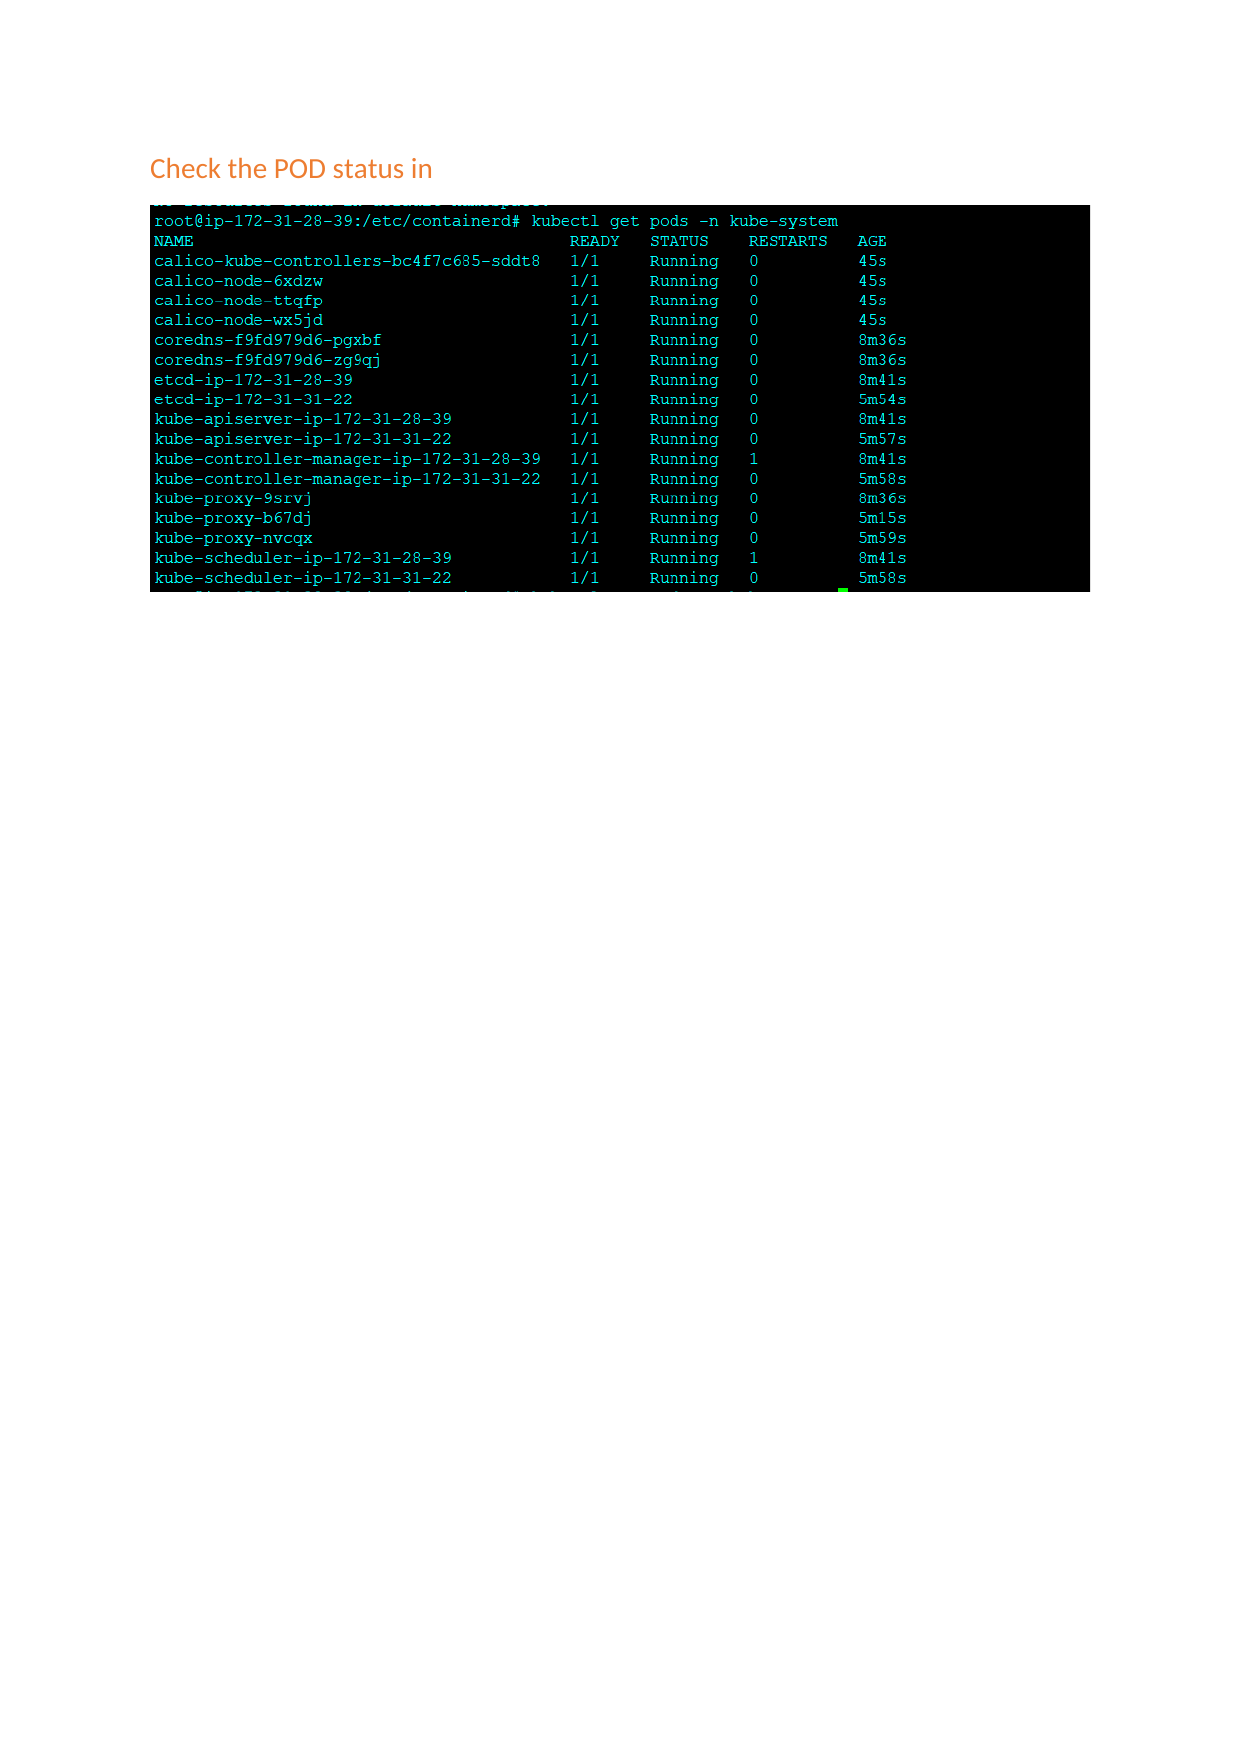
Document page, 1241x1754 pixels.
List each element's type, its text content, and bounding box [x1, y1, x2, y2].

text Check the POD status in [150, 150, 1090, 186]
picture [150, 205, 1091, 592]
